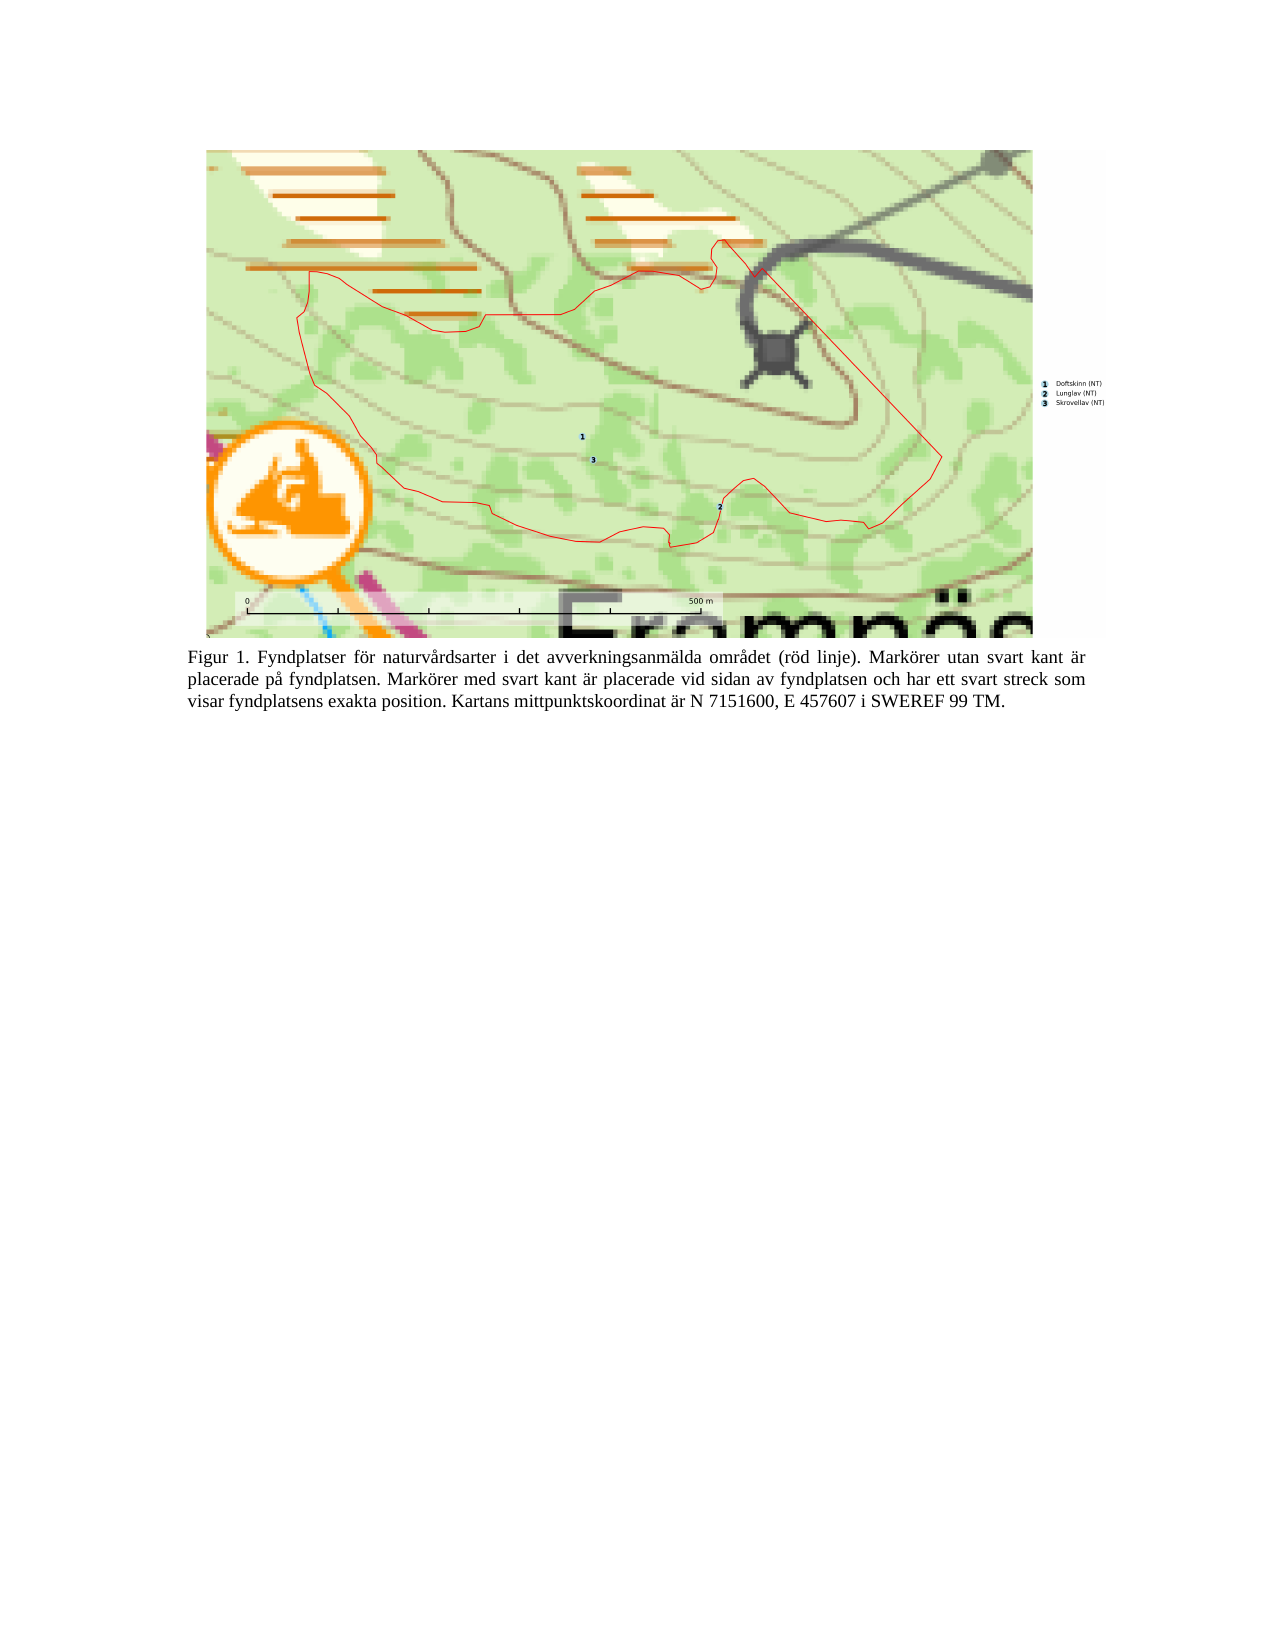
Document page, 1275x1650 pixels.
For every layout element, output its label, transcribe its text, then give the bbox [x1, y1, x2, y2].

text Figur 1. Fyndplatser för naturvårdsarter i det avverkningsanmälda området (röd linje). Markörer utan svart kant är placerade på fyndplatsen. Markörer med svart kant är placerade vid sidan av fyndplatsen och har ett svart streck som visar fyndplatsens exakta position. Kartans mittpunktskoordinat är N 7151600, E 457607 i SWEREF 99 TM. [187, 646, 1087, 711]
picture [206, 150, 1107, 638]
